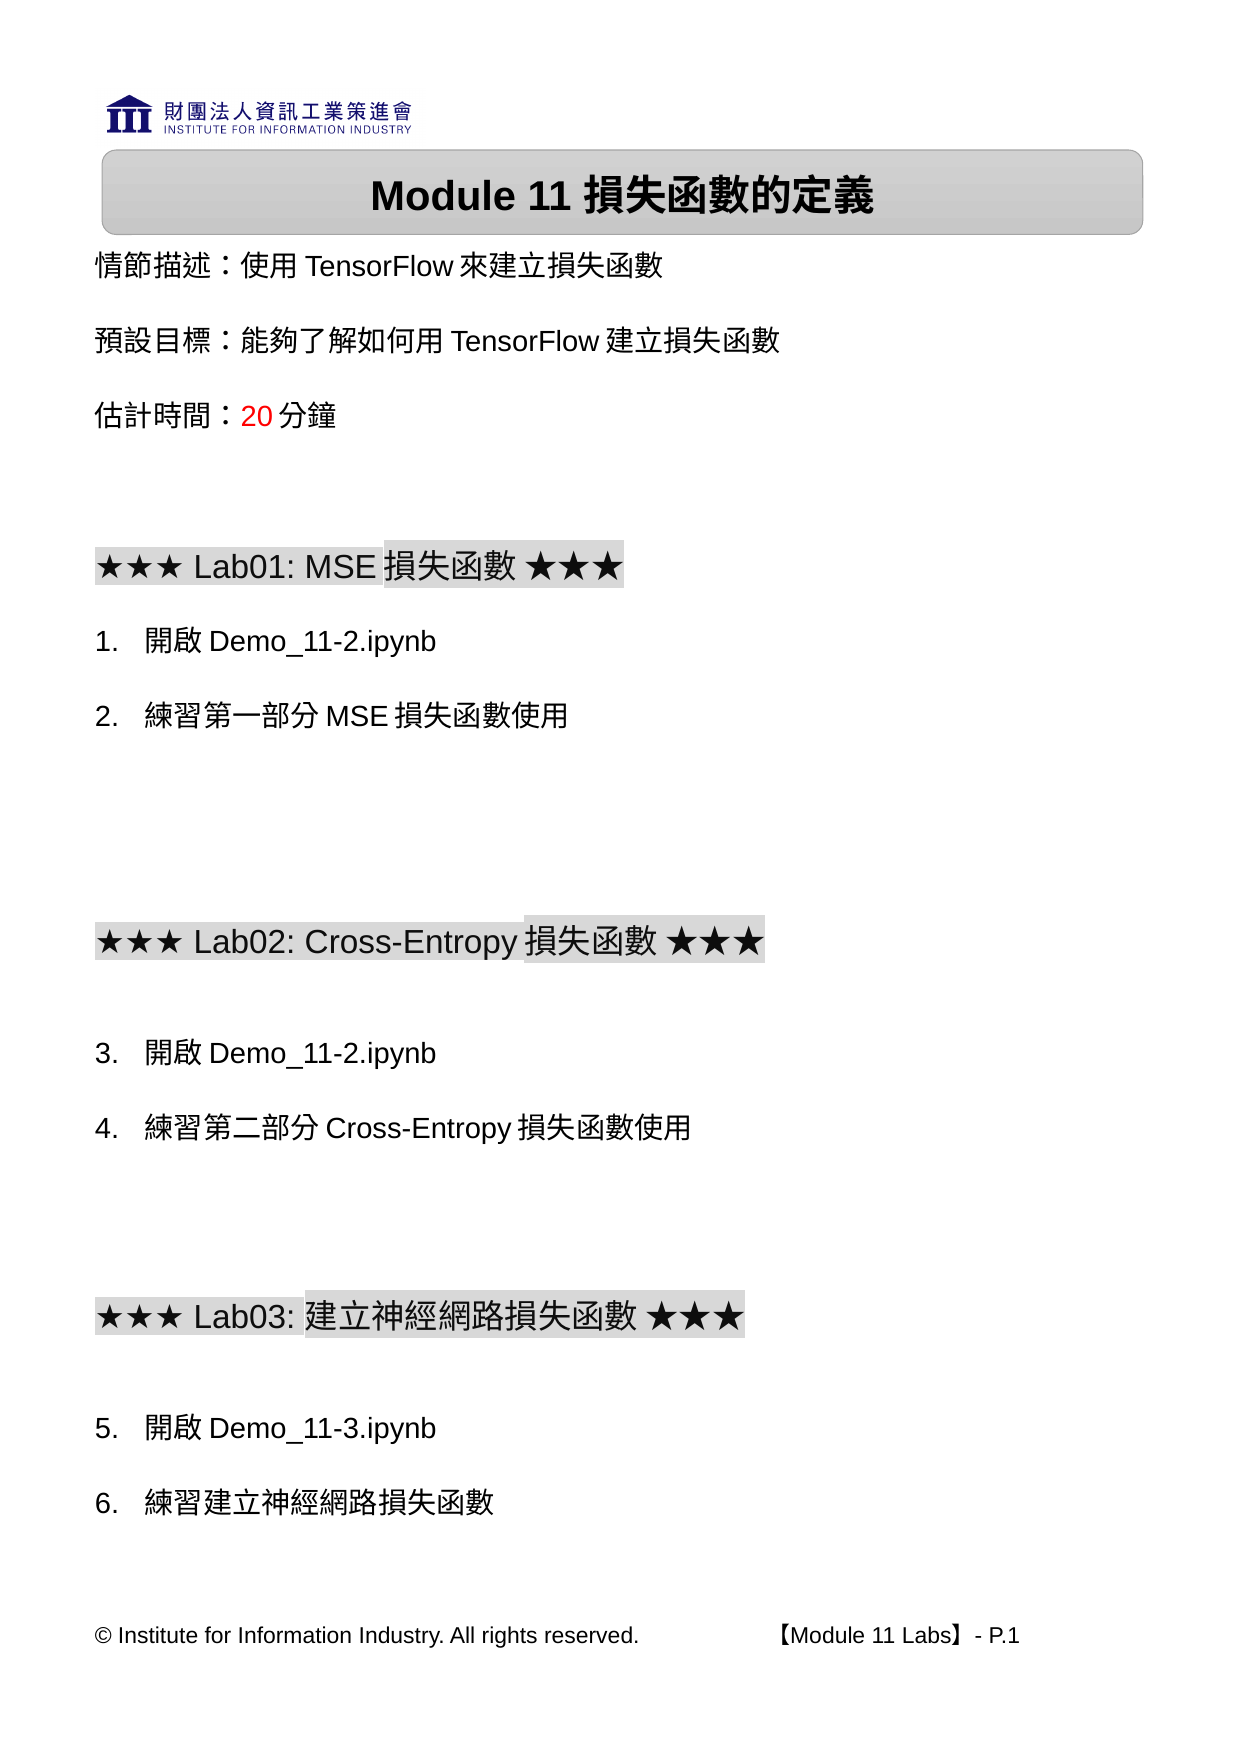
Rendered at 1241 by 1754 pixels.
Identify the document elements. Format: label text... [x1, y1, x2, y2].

text ★★★ Lab01: MSE損失函數 ★★★ [94, 526, 1146, 601]
list 開啟Demo_11-2.ipynb [94, 1014, 1146, 1089]
list 練習第一部分MSE損失函數使用 [94, 676, 1146, 751]
text 估計時間：20分鐘 [94, 376, 1146, 451]
text 情節描述：使用TensorFlow來建立損失函數 [94, 226, 1146, 301]
text ★★★ Lab02: Cross-Entropy損失函數 ★★★ [94, 901, 1146, 976]
list 練習第二部分Cross-Entropy損失函數使用 [94, 1089, 1146, 1164]
list 練習建立神經網路損失函數 [94, 1464, 1146, 1539]
picture [94, 88, 426, 148]
text ★★★ Lab03: 建立神經網路損失函數 ★★★ [94, 1276, 1146, 1351]
list 開啟Demo_11-3.ipynb [94, 1389, 1146, 1464]
text 預設目標：能夠了解如何用TensorFlow建立損失函數 [94, 301, 1146, 376]
list 開啟Demo_11-2.ipynb [94, 601, 1146, 676]
